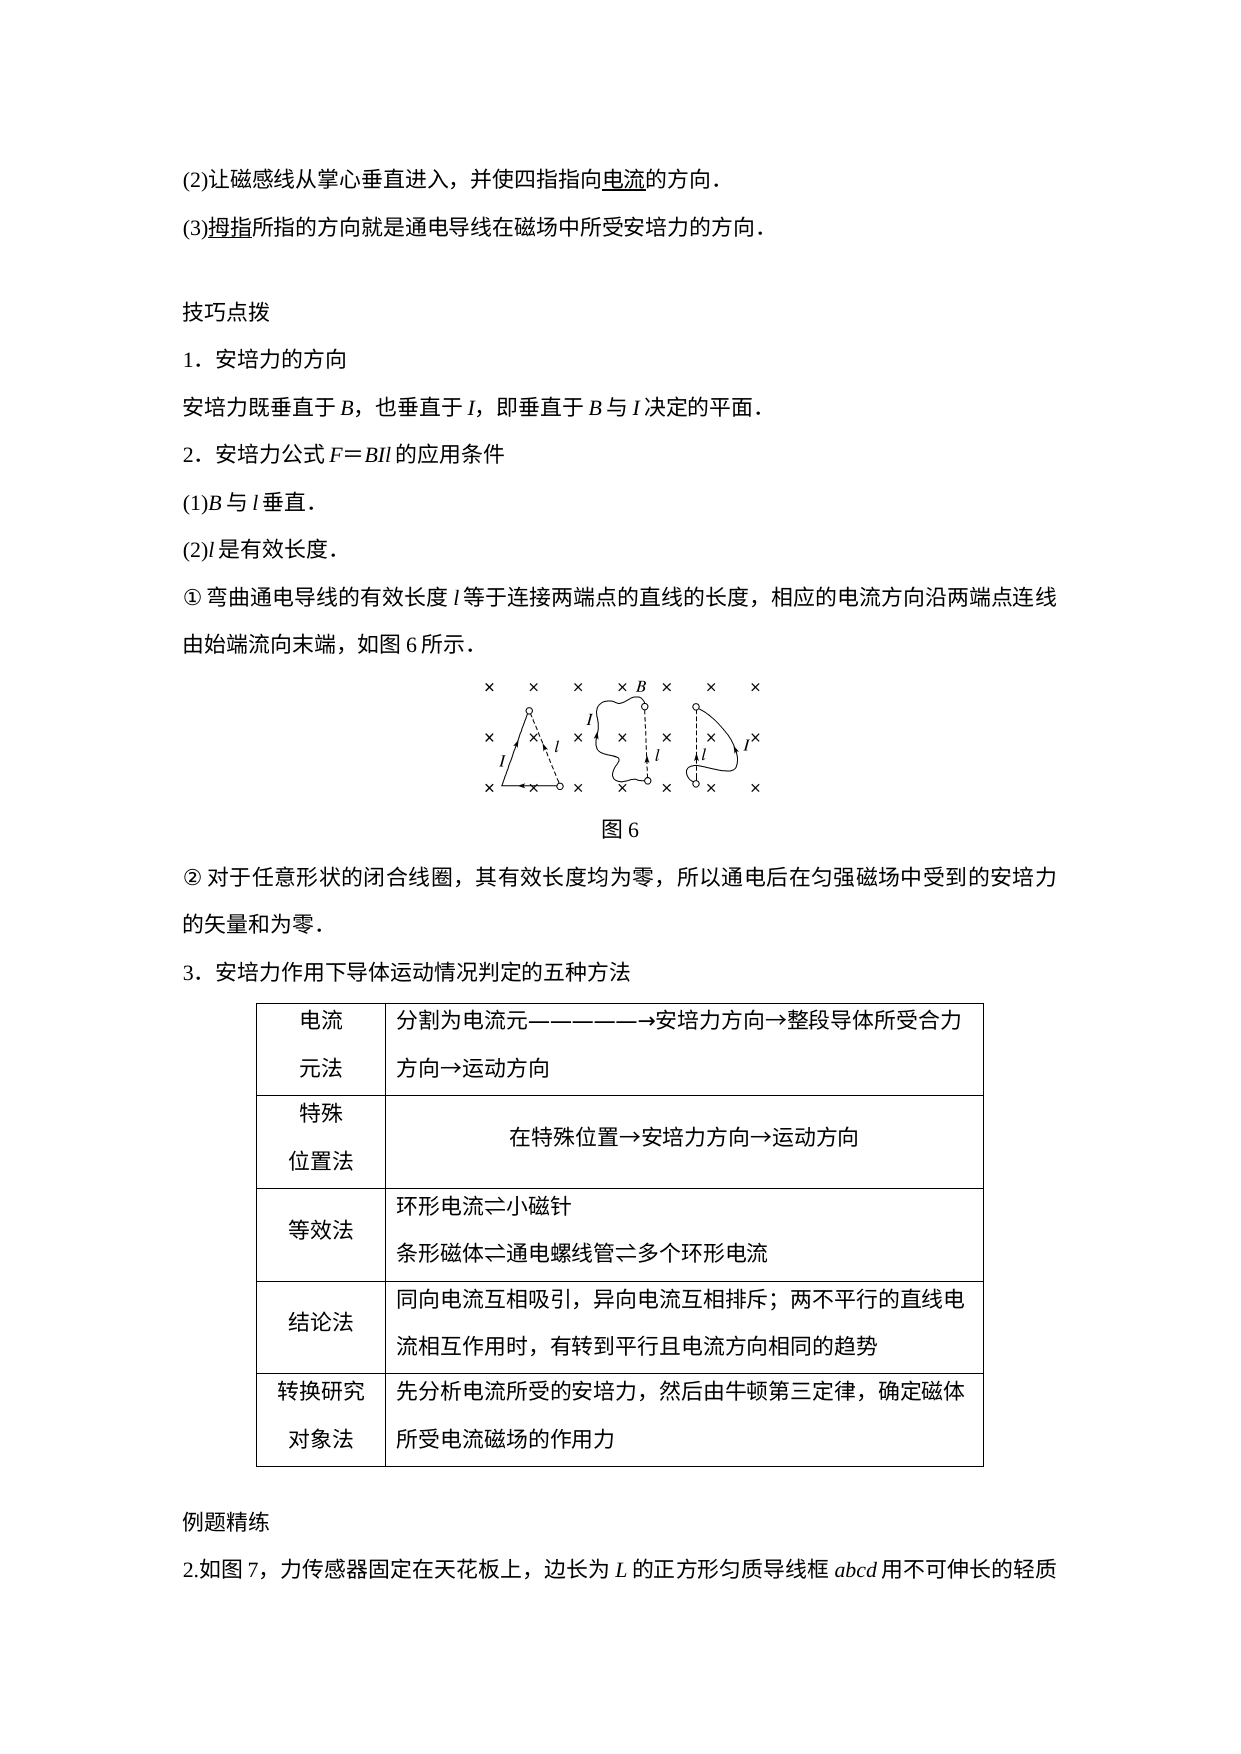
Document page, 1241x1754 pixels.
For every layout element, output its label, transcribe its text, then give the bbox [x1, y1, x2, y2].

table_header 分割为电流元安培力方向→整段导体所受合力方向→运动方向 [386, 1004, 983, 1095]
text 1．安培力的方向 [183, 342, 1058, 374]
text (1)B与l垂直． [183, 485, 1058, 516]
table_cell 在特殊位置→安培力方向→运动方向 [386, 1096, 983, 1188]
text 3．安培力作用下导体运动情况判定的五种方法 [183, 955, 1058, 987]
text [183, 1552, 1058, 1584]
text 2．安培力公式F＝BIl的应用条件 [183, 437, 1058, 469]
text (2)l是有效长度． [183, 532, 1058, 564]
text ①弯曲通电导线的有效长度l等于连接两端点的直线的长度，相应的电流方向沿两端点连线由始端流向末端，如图6所示． [183, 580, 1058, 659]
table_cell 特殊 位置法 [257, 1096, 385, 1188]
table_cell 结论法 [257, 1282, 385, 1373]
table_cell 同向电流互相吸引，异向电流互相排斥；两不平行的直线电流相互作用时，有转到平行且电流方向相同的趋势 [386, 1282, 983, 1373]
table_cell 等效法 [257, 1189, 385, 1281]
text 技巧点拨 [183, 295, 1058, 326]
text 例题精练 [183, 1505, 1058, 1537]
text 图6 [183, 812, 1058, 844]
picture [472, 675, 768, 798]
table_header 电流 元法 [257, 1004, 385, 1095]
table_cell 转换研究 对象法 [257, 1374, 385, 1466]
table_cell 环形电流⇌小磁针 条形磁体⇌通电螺线管⇌多个环形电流 [386, 1189, 983, 1281]
text (2)让磁感线从掌心垂直进入，并使四指指向电流的方向． [183, 162, 1058, 194]
text ②对于任意形状的闭合线圈，其有效长度均为零，所以通电后在匀强磁场中受到的安培力的矢量和为零． [183, 860, 1058, 939]
text (3)拇指所指的方向就是通电导线在磁场中所受安培力的方向． [183, 209, 1058, 241]
table_cell 先分析电流所受的安培力，然后由牛顿第三定律，确定磁体所受电流磁场的作用力 [386, 1374, 983, 1466]
text 安培力既垂直于B，也垂直于I，即垂直于B与I决定的平面． [183, 390, 1058, 421]
